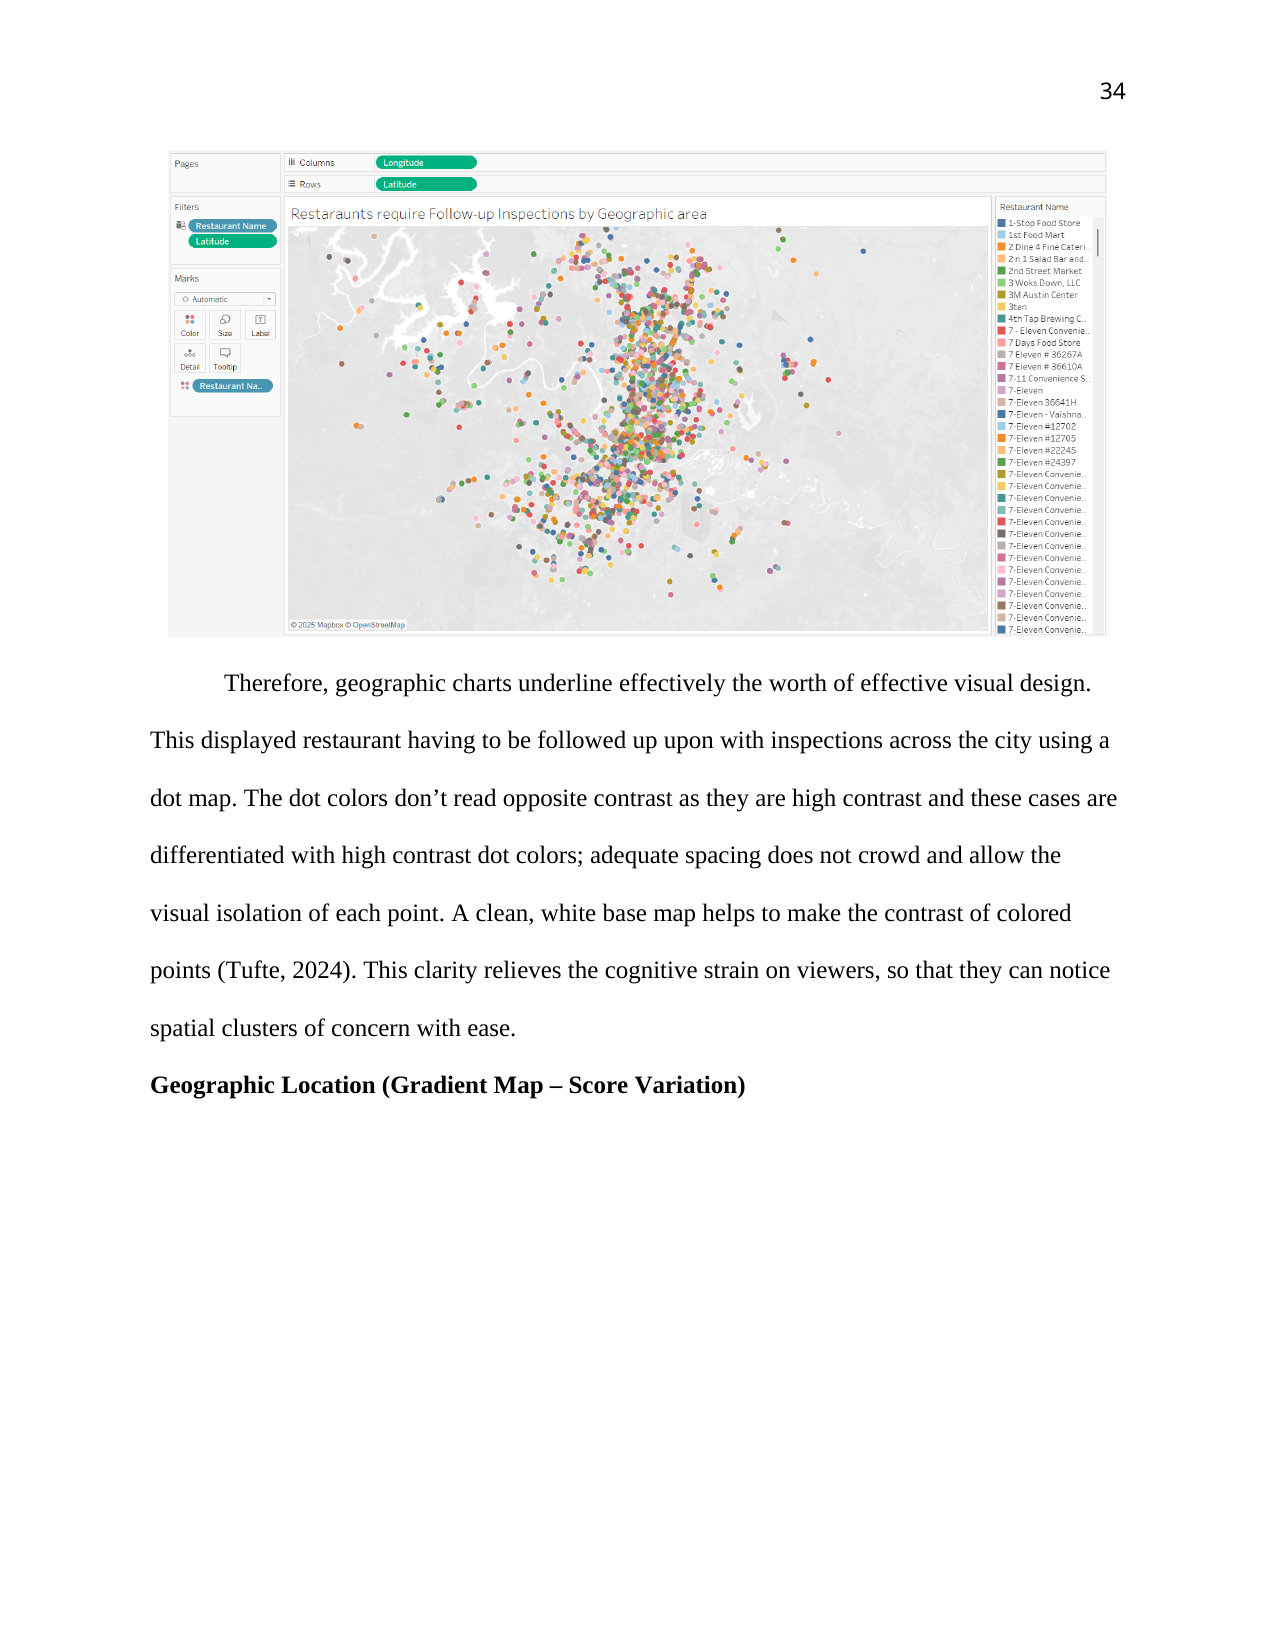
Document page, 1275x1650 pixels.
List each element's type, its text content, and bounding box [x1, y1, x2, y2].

text Therefore, geographic charts underline effectively the worth of effective visual design. This displayed restaurant having to be followed up upon with inspections across the city using a dot map. The dot colors don’t read opposite contrast as they are high contrast and these cases are differentiated with high contrast dot colors; adequate spacing does not crowd and allow the visual isolation of each point. A clean, white base map helps to make the contrast of colored points (Tufte, 2024). This clarity relieves the cognitive strain on viewers, so that they can notice spatial clusters of concern with ease. [150, 668, 1125, 1042]
text Geographic Location (Gradient Map – Score Variation) [150, 1070, 1125, 1099]
picture [167, 150, 1108, 637]
